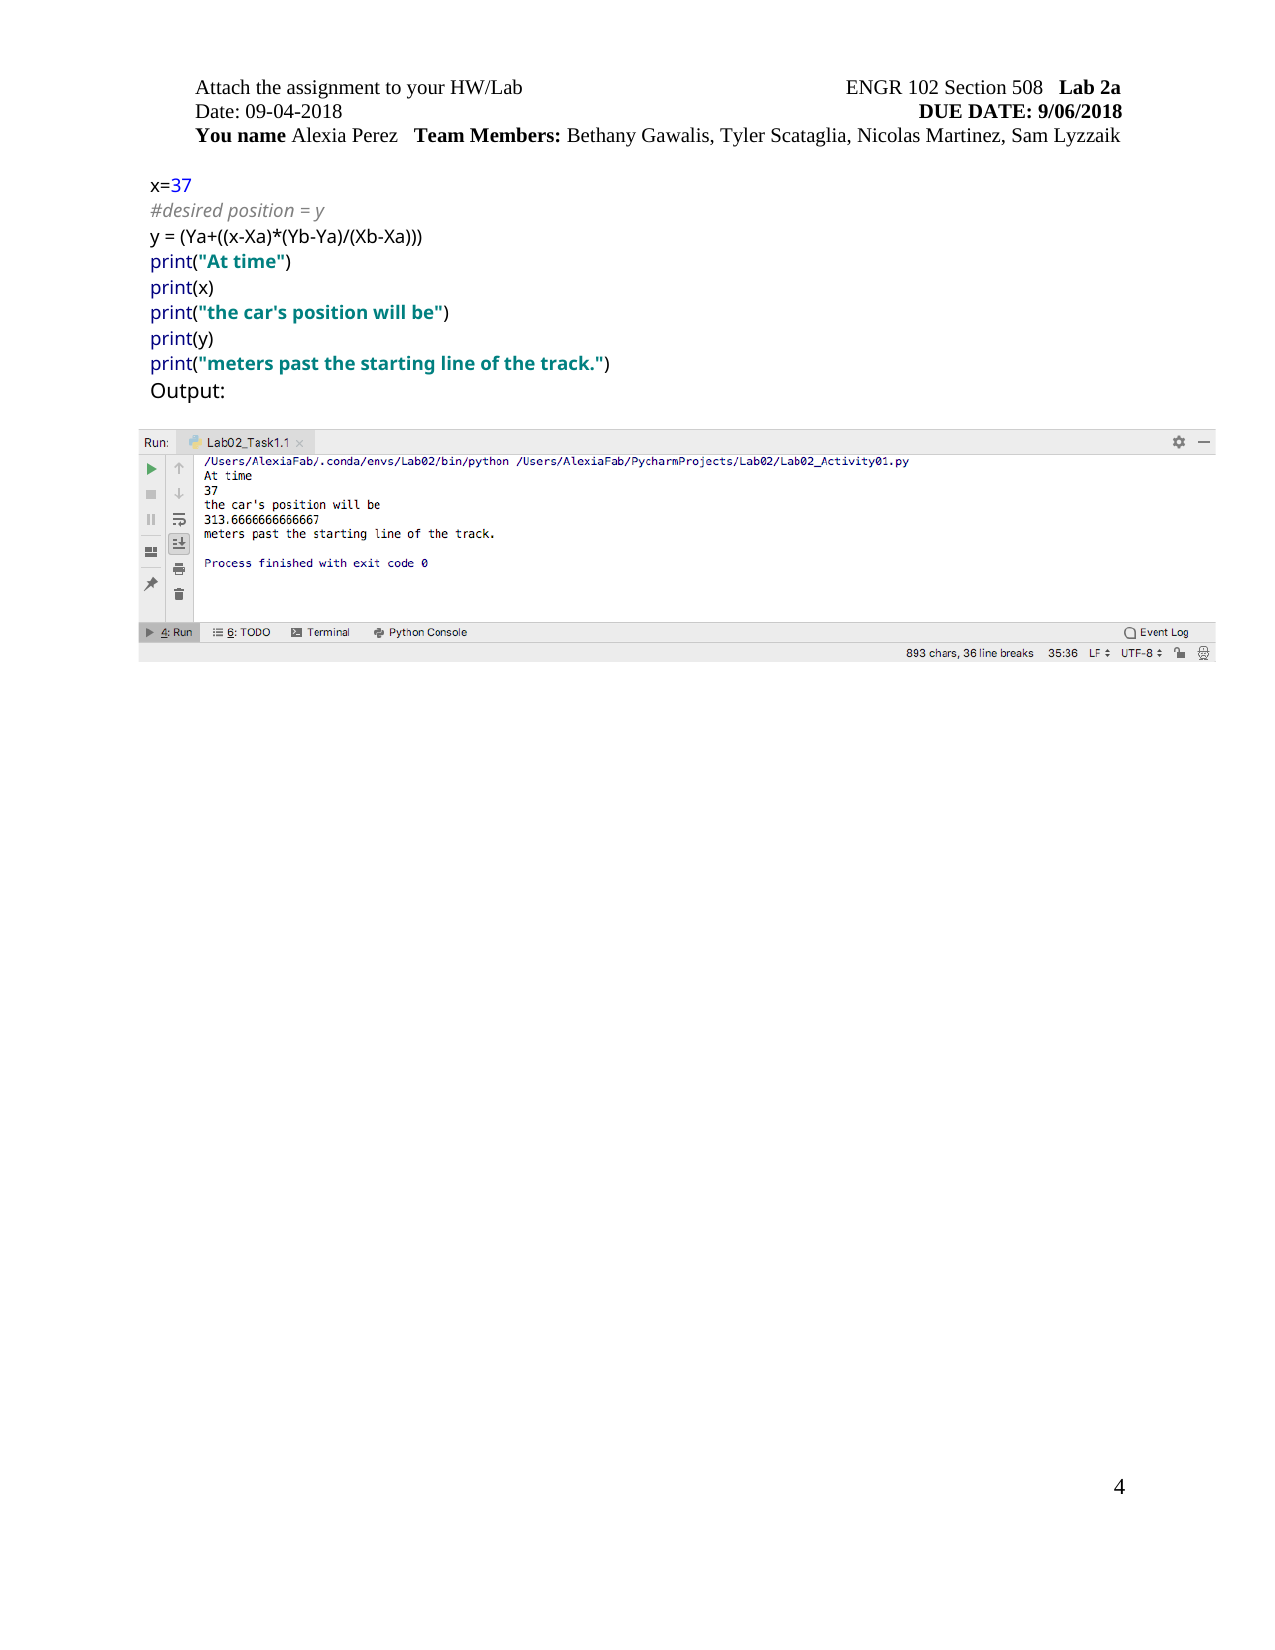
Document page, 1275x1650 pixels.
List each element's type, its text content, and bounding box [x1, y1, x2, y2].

picture [138, 429, 1216, 662]
text Output: [150, 376, 1125, 404]
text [150, 172, 1125, 376]
